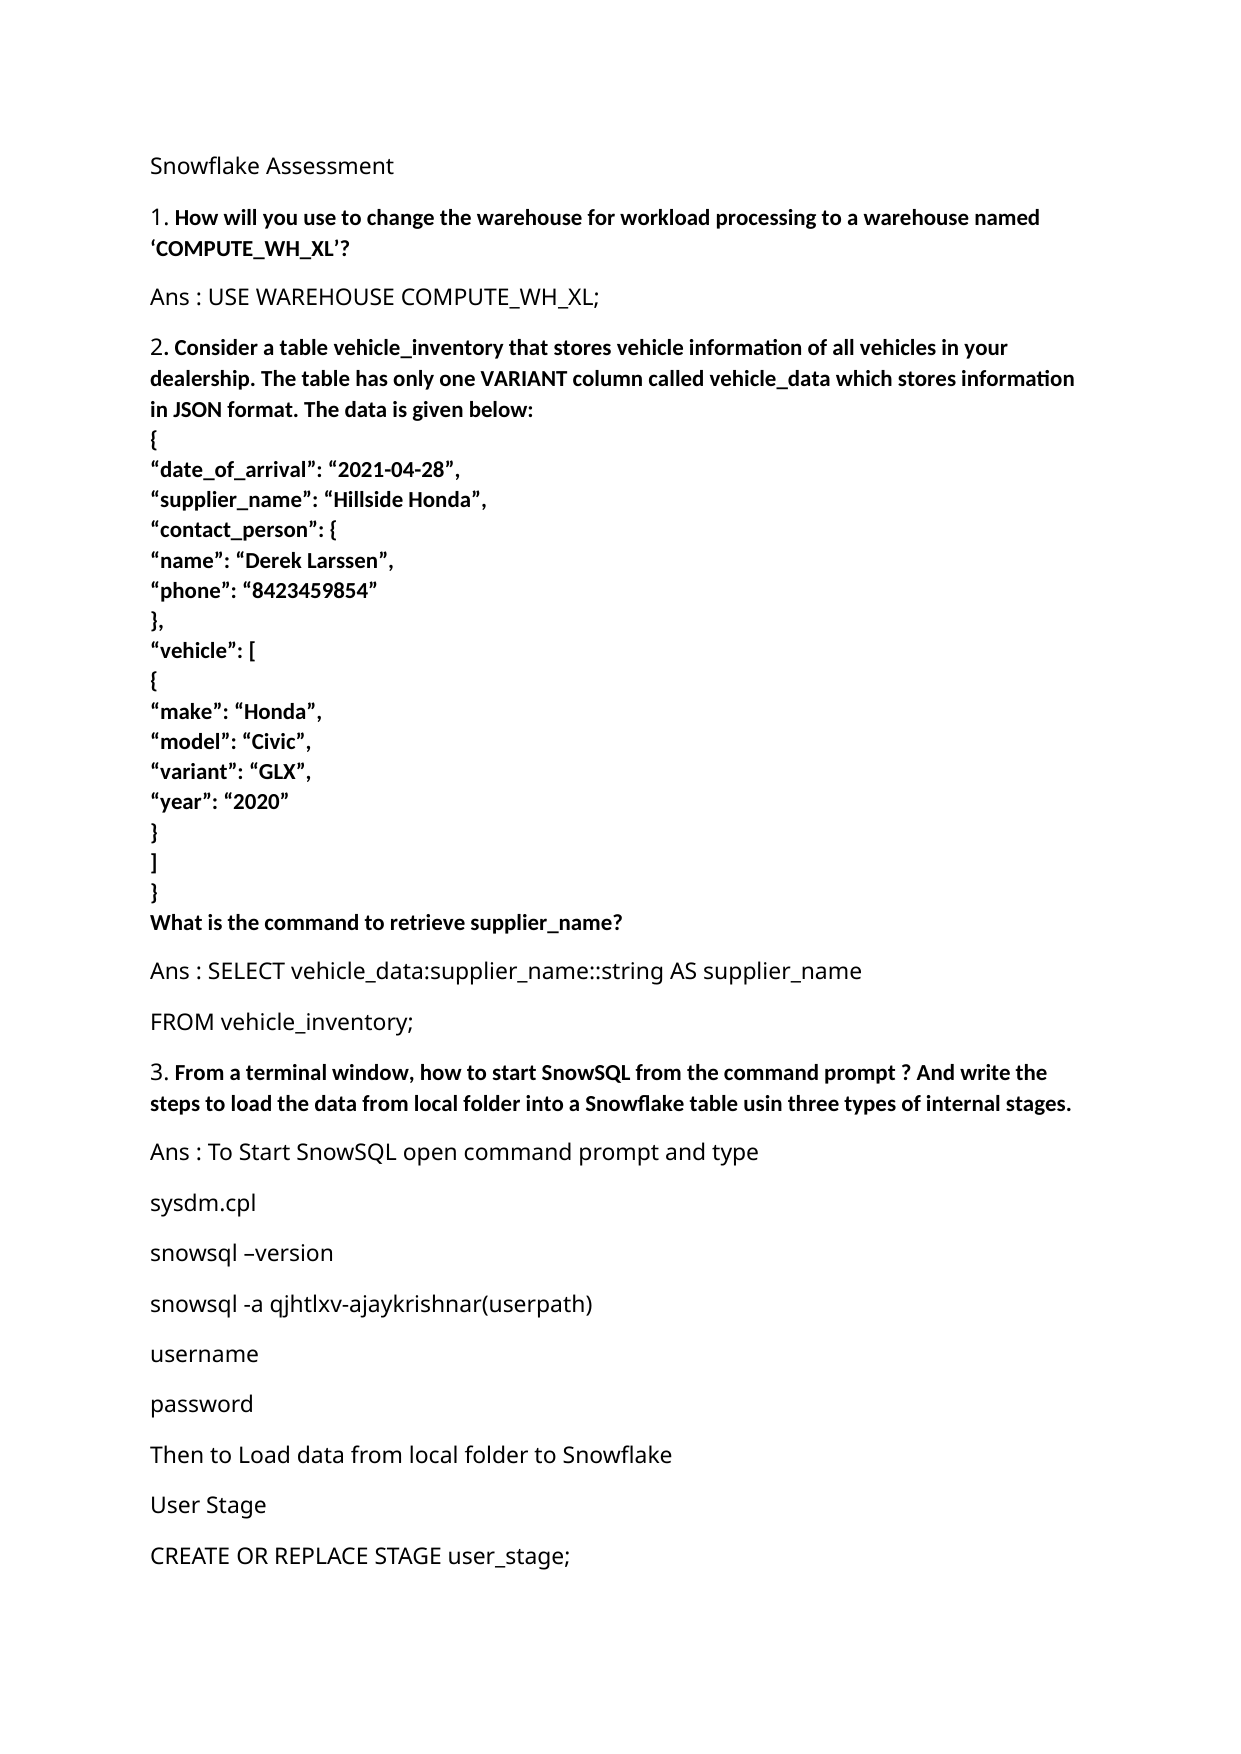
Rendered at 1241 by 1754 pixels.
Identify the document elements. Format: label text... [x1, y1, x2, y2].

text sysdm.cpl [150, 1187, 1090, 1218]
text 3. From a terminal window, how to start SnowSQL from the command prompt ? And write the steps to load the data from local folder into a Snowflake table usin three types of internal stages. [150, 1056, 1090, 1117]
text password [150, 1388, 1090, 1420]
text Ans : USE WAREHOUSE COMPUTE_WH_XL; [150, 281, 1090, 312]
text 1. How will you use to change the warehouse for workload processing to a warehouse named ‘COMPUTE_WH_XL’? [150, 200, 1090, 262]
text snowsql -a qjhtlxv-ajaykrishnar(userpath) [150, 1288, 1090, 1319]
text CREATE OR REPLACE STAGE user_stage; [150, 1540, 1090, 1571]
text Snowflake Assessment [150, 150, 1090, 181]
text FROM vehicle_inventory; [150, 1006, 1090, 1037]
text snowsql –version [150, 1237, 1090, 1268]
text Ans : To Start SnowSQL open command prompt and type [150, 1136, 1090, 1168]
text User Stage [150, 1489, 1090, 1521]
text 2. Consider a table vehicle_inventory that stores vehicle information of all vehicles in your dealership. The table has only one VARIANT column called vehicle_data which stores information in JSON format. The data is given below: { “date_of_arrival”: “2021-04-28”, “supplier_name”: “Hillside Honda”, “contact_person”: { “name”: “Derek Larssen”, “phone”: “8423459854” }, “vehicle”: [ { “make”: “Honda”, “model”: “Civic”, “variant”: “GLX”, “year”: “2020” } ] } What is the command to retrieve supplier_name? [150, 331, 1090, 936]
text username [150, 1338, 1090, 1369]
text Then to Load data from local folder to Snowflake [150, 1439, 1090, 1470]
text Ans : SELECT vehicle_data:supplier_name::string AS supplier_name [150, 955, 1090, 986]
